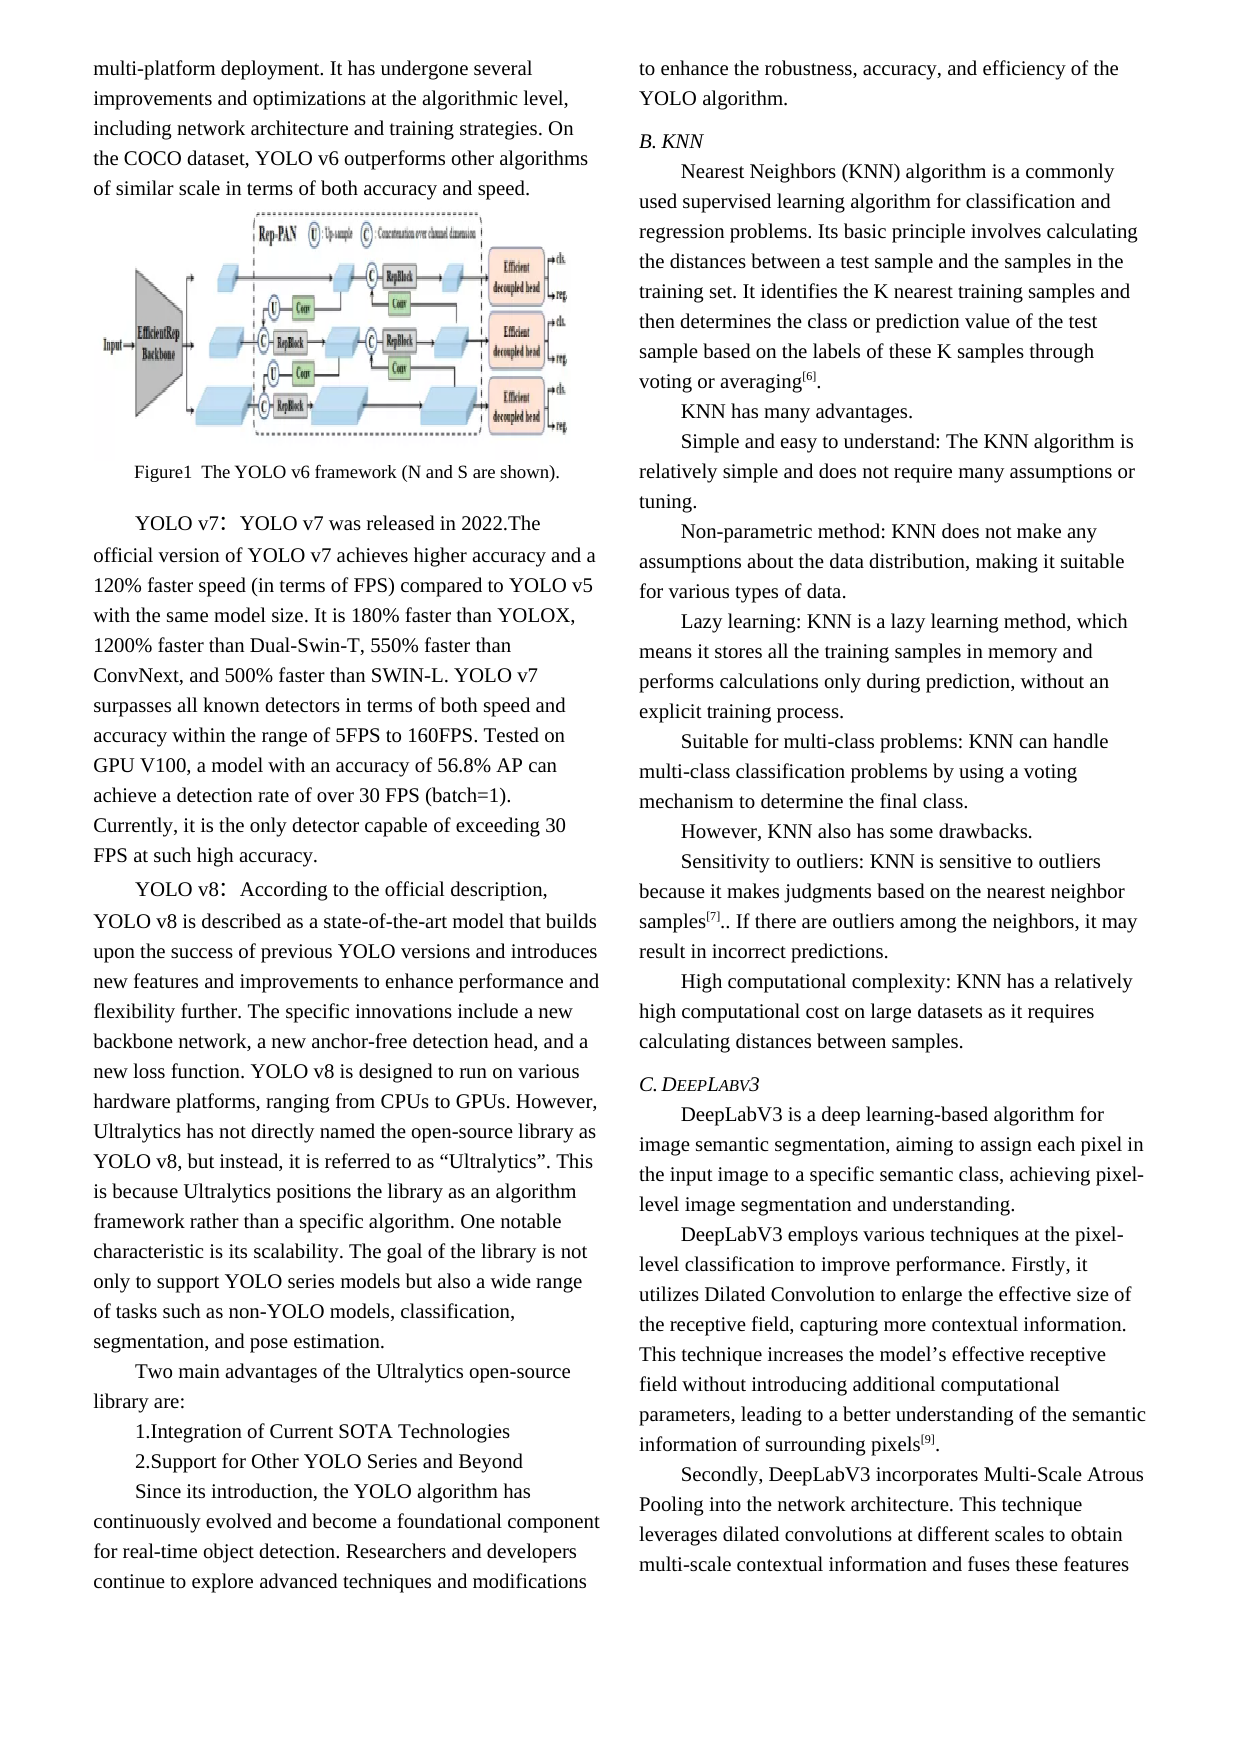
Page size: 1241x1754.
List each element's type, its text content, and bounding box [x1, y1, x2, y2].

text 1.Integration of Current SOTA Technologies [93, 1419, 601, 1443]
text DeepLabV3 employs various techniques at the pixel-level classification to improve performance. Firstly, it utilizes Dilated Convolution to enlarge the effective size of the receptive field, capturing more contextual information. This technique increases the model’s effective receptive field without introducing additional computational parameters, leading to a better understanding of the semantic information of surrounding pixels[9]. [639, 1222, 1147, 1456]
text Figure1 The YOLO v6 framework (N and S are shown). [93, 461, 601, 482]
text YOLO v7：YOLO v7 was released in 2022.The official version of YOLO v7 achieves higher accuracy and a 120% faster speed (in terms of FPS) compared to YOLO v5 with the same model size. It is 180% faster than YOLOX, 1200% faster than Dual-Swin-T, 550% faster than ConvNext, and 500% faster than SWIN-L. YOLO v7 surpasses all known detectors in terms of both speed and accuracy within the range of 5FPS to 160FPS. Tested on GPU V100, a model with an accuracy of 56.8% AP can achieve a detection rate of over 30 FPS (batch=1). Currently, it is the only detector capable of exceeding 30 FPS at such high accuracy. [93, 506, 601, 867]
text Two main advantages of the Ultralytics open-source library are: [93, 1359, 601, 1413]
text Suitable for multi-class problems: KNN can handle multi-class classification problems by using a voting mechanism to determine the final class. [639, 729, 1147, 813]
subtitle DeepLabv3 [639, 1072, 1147, 1096]
picture [93, 206, 579, 461]
text YOLO v8：According to the official description, YOLO v8 is described as a state-of-the-art model that builds upon the success of previous YOLO versions and introduces new features and improvements to enhance performance and flexibility further. The specific innovations include a new backbone network, a new anchor-free detection head, and a new loss function. YOLO v8 is designed to run on various hardware platforms, ranging from CPUs to GPUs. However, Ultralytics has not directly named the open-source library as YOLO v8, but instead, it is referred to as “Ultralytics”. This is because Ultralytics positions the library as an algorithm framework rather than a specific algorithm. One notable characteristic is its scalability. The goal of the library is not only to support YOLO series models but also a wide range of tasks such as non-YOLO models, classification, segmentation, and pose estimation. [93, 873, 601, 1353]
text DeepLabV3 is a deep learning-based algorithm for image semantic segmentation, aiming to assign each pixel in the input image to a specific semantic class, achieving pixel-level image segmentation and understanding. [639, 1102, 1147, 1216]
text Non-parametric method: KNN does not make any assumptions about the data distribution, making it suitable for various types of data. [639, 519, 1147, 603]
text High computational complexity: KNN has a relatively high computational cost on large datasets as it requires calculating distances between samples. [639, 969, 1147, 1053]
text 2.Support for Other YOLO Series and Beyond [93, 1449, 601, 1473]
text KNN has many advantages. [639, 399, 1147, 423]
text Since its introduction, the YOLO algorithm has continuously evolved and become a foundational component for real-time object detection. Researchers and developers continue to explore advanced techniques and modifications to enhance the robustness, accuracy, and efficiency of the YOLO algorithm. [639, 56, 1147, 110]
text Simple and easy to understand: The KNN algorithm is relatively simple and does not require many assumptions or tuning. [639, 429, 1147, 513]
text However, KNN also has some drawbacks. [639, 819, 1147, 843]
text Nearest Neighbors (KNN) algorithm is a commonly used supervised learning algorithm for classification and regression problems. Its basic principle involves calculating the distances between a test sample and the samples in the training set. It identifies the K nearest training samples and then determines the class or prediction value of the test sample based on the labels of these K samples through voting or averaging[6]. [639, 159, 1147, 393]
text Lazy learning: KNN is a lazy learning method, which means it stores all the training samples in memory and performs calculations only during prediction, without an explicit training process. [639, 609, 1147, 723]
text Since its introduction, the YOLO algorithm has continuously evolved and become a foundational component for real-time object detection. Researchers and developers continue to explore advanced techniques and modifications to enhance the robustness, accuracy, and efficiency of the YOLO algorithm. [93, 1479, 601, 1593]
text Sensitivity to outliers: KNN is sensitive to outliers because it makes judgments based on the nearest neighbor samples[7].. If there are outliers among the neighbors, it may result in incorrect predictions. [639, 849, 1147, 963]
subtitle KNN [639, 129, 1147, 153]
